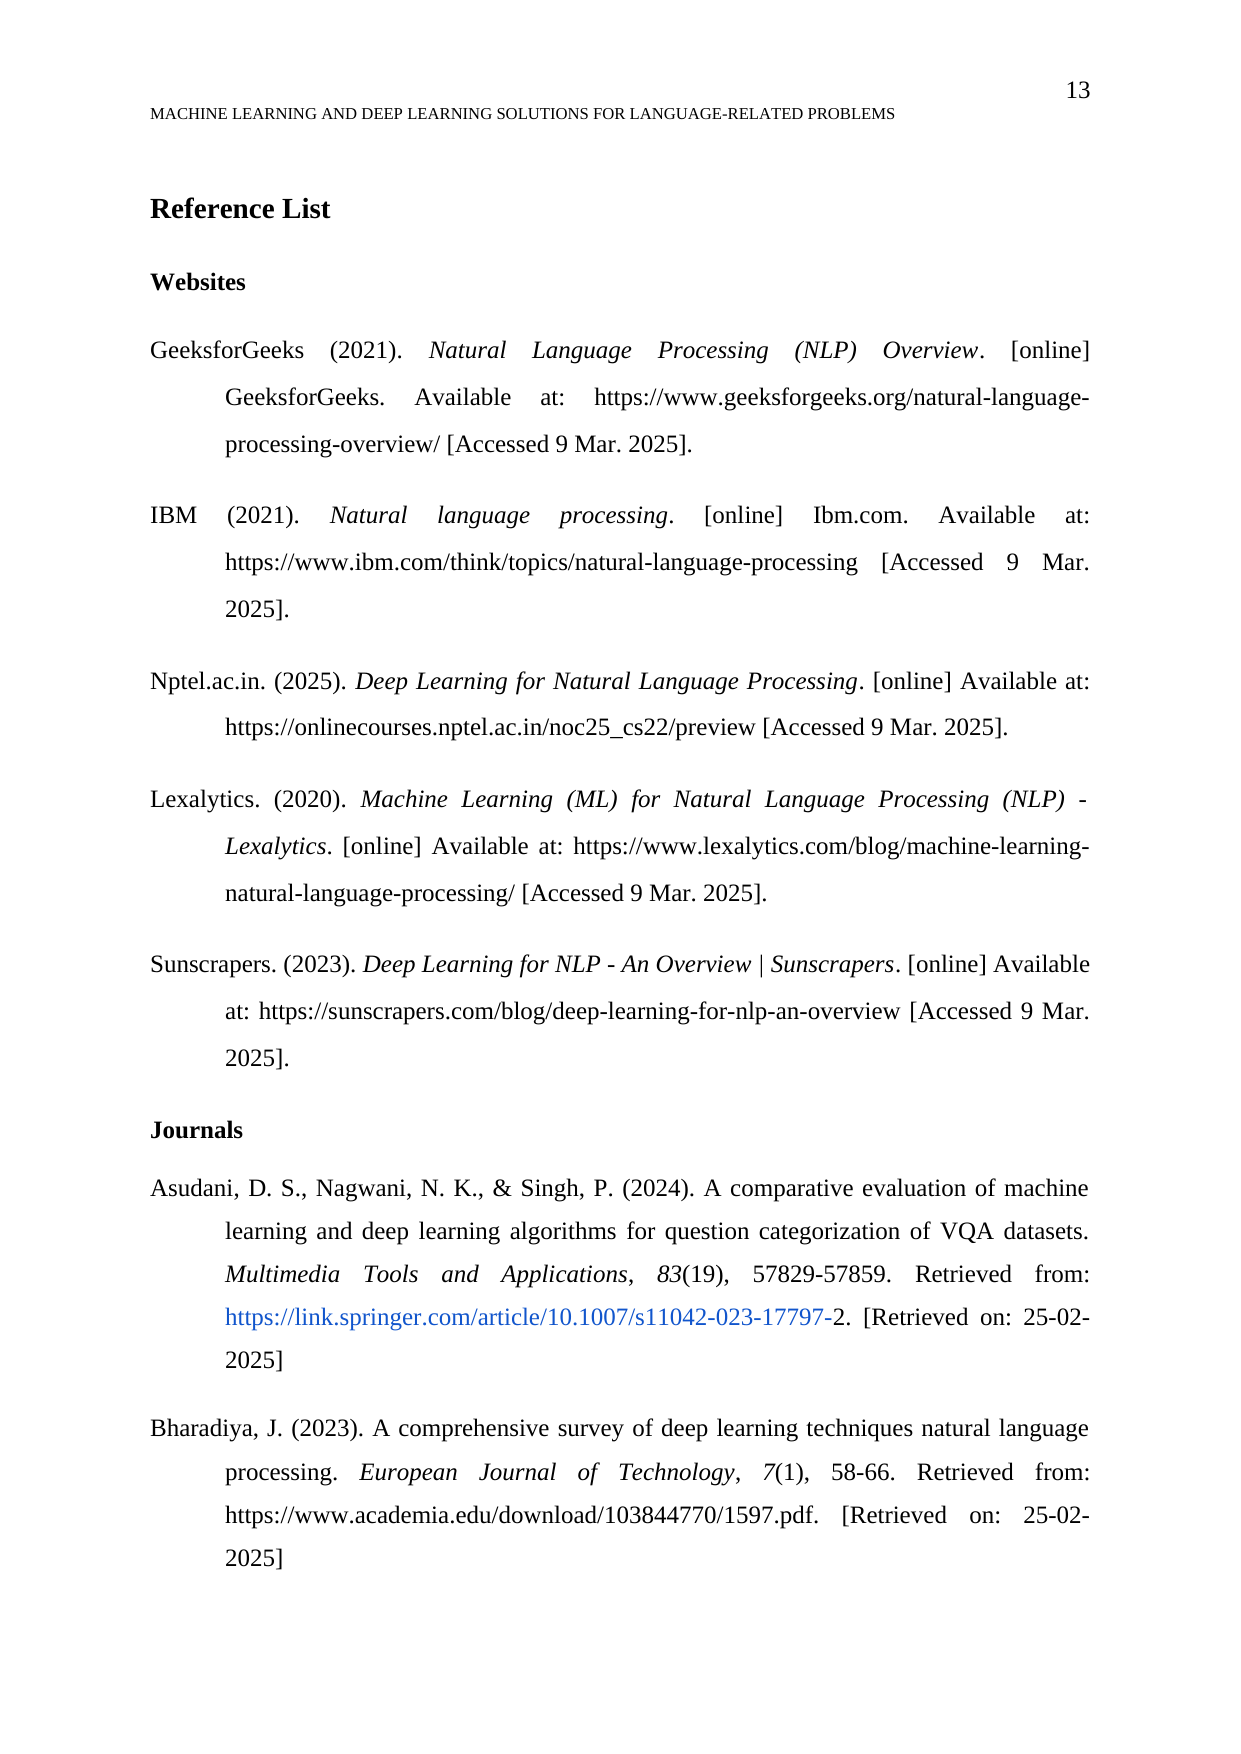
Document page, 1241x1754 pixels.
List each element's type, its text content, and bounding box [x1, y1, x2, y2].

text Bharadiya, J. (2023). A comprehensive survey of deep learning techniques natural language processing. European Journal of Technology, 7(1), 58-66. Retrieved from: https://www.academia.edu/download/103844770/1597.pdf. [Retrieved on: 25-02-2025] [150, 1442, 1090, 1572]
text Asudani, D. S., Nagwani, N. K., & Singh, P. (2024). A comparative evaluation of machine learning and deep learning algorithms for question categorization of VQA datasets. Multimedia Tools and Applications, 83(19), 57829-57859. Retrieved from: https://link.springer.com/article/10.1007/s11042-023-17797-2. [Retrieved on: 25-02-2025] [150, 1202, 1090, 1374]
text Sunscrapers. (2023). Deep Learning for NLP - An Overview | Sunscrapers. [online] Available at: https://sunscrapers.com/blog/deep-learning-for-nlp-an-overview [Accessed 9 Mar. 2025]. [150, 949, 1090, 1072]
text ‌GeeksforGeeks (2021). Natural Language Processing (NLP) Overview. [online] GeeksforGeeks. Available at: https://www.geeksforgeeks.org/natural-language-processing-overview/ [Accessed 9 Mar. 2025]. [150, 335, 1090, 457]
text Lexalytics. (2020). Machine Learning (ML) for Natural Language Processing (NLP) - Lexalytics. [online] Available at: https://www.lexalytics.com/blog/machine-learning-natural-language-processing/ [Accessed 9 Mar. 2025]. [150, 784, 1090, 907]
text ‌IBM (2021). Natural language processing. [online] Ibm.com. Available at: https://www.ibm.com/think/topics/natural-language-processing [Accessed 9 Mar. 2025]. [150, 500, 1090, 623]
text ‌Journals [150, 1115, 1090, 1144]
text Websites [150, 267, 1090, 296]
text ‌Nptel.ac.in. (2025). Deep Learning for Natural Language Processing. [online] Available at: https://onlinecourses.nptel.ac.in/noc25_cs22/preview [Accessed 9 Mar. 2025]. [150, 666, 1090, 741]
subtitle Reference List [150, 192, 1090, 225]
